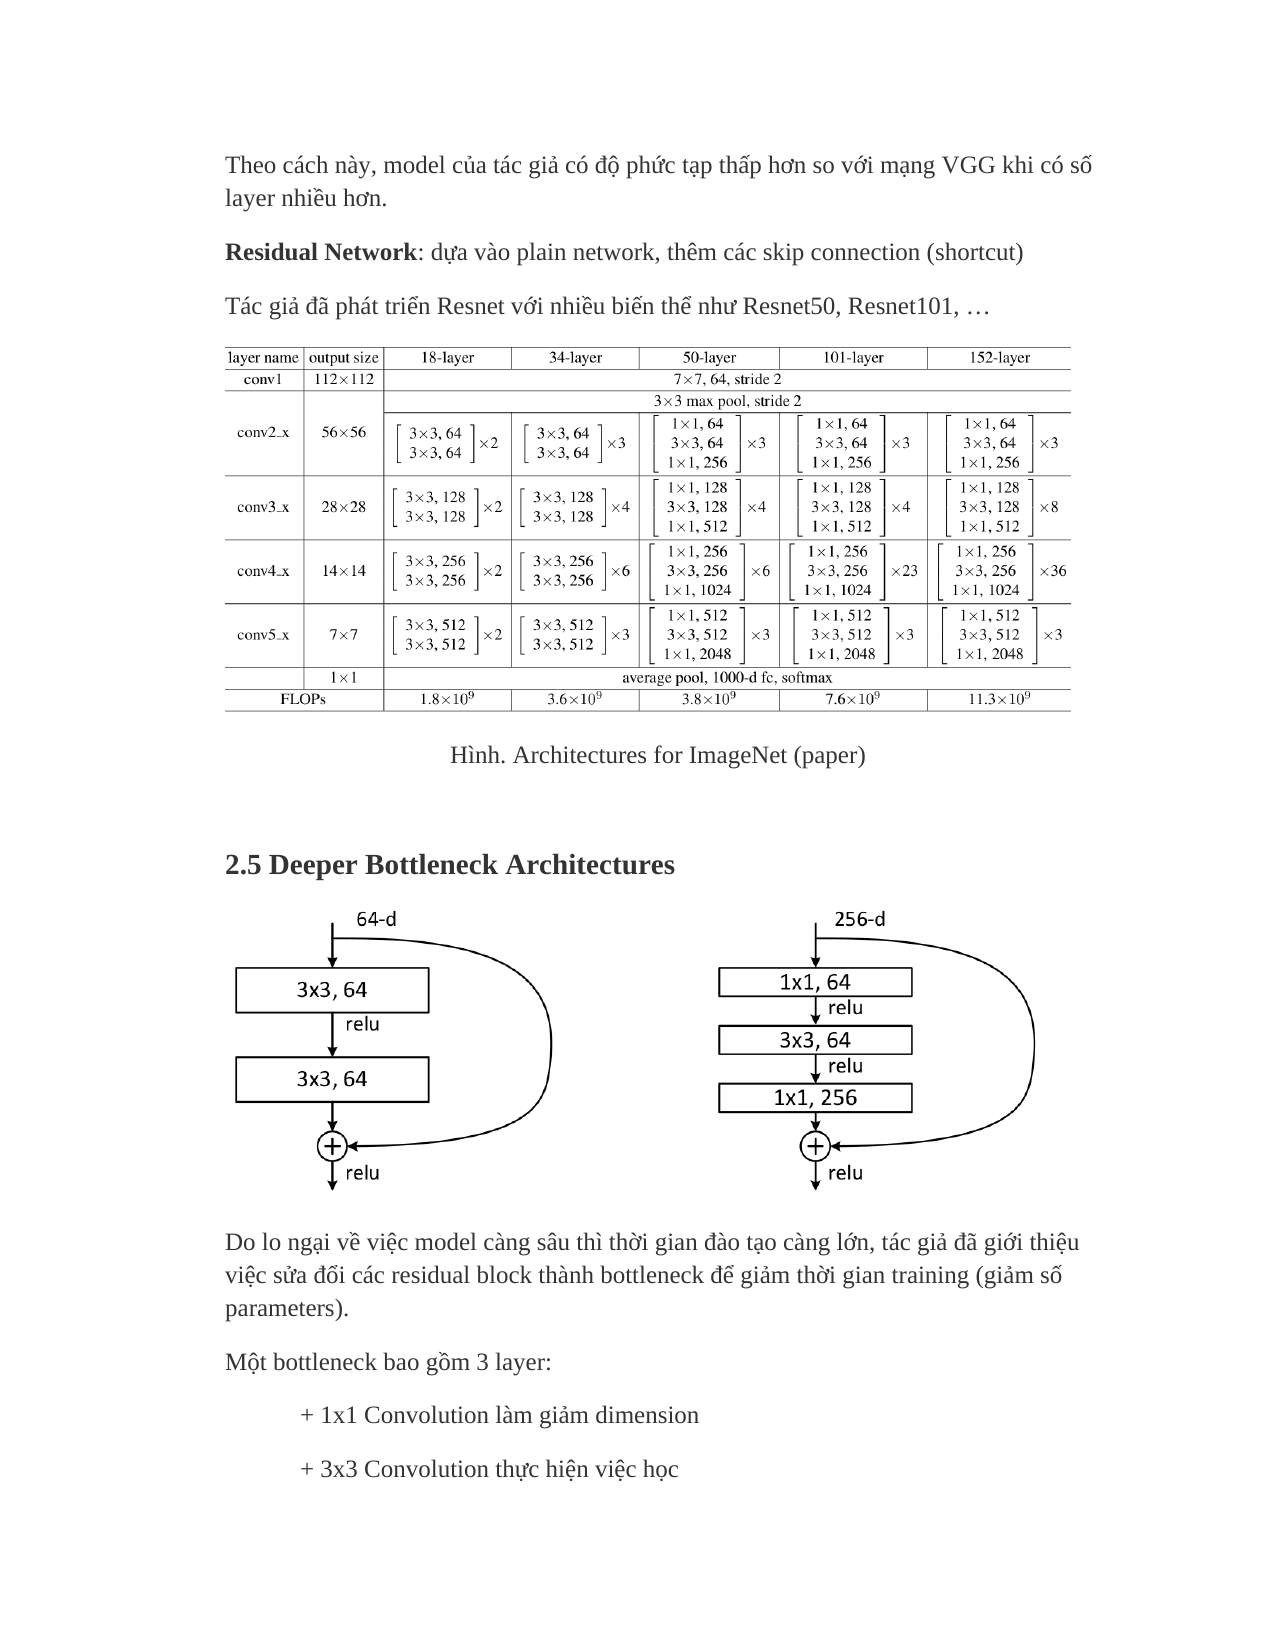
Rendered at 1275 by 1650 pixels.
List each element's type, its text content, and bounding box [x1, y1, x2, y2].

picture [225, 906, 1045, 1200]
text Hình. Architectures for ImageNet (paper) [225, 740, 1125, 768]
picture [225, 344, 1072, 713]
list Deeper Bottleneck Architectures [225, 847, 1125, 881]
text + 3x3 Convolution thực hiện việc học [225, 1454, 1125, 1483]
text Theo cách này, model của tác giả có độ phức tạp thấp hơn so với mạng VGG khi có số layer nhiều hơn. [225, 150, 1125, 212]
text Một bottleneck bao gồm 3 layer: [225, 1347, 1125, 1375]
text + 1x1 Convolution làm giảm dimension [225, 1401, 1125, 1429]
text Do lo ngại về việc model càng sâu thì thời gian đào tạo càng lớn, tác giả đã giới thiệu việc sửa đổi các residual block thành bottleneck để giảm thời gian training (giảm số parameters). [225, 1227, 1125, 1322]
text Residual Network: dựa vào plain network, thêm các skip connection (shortcut) [225, 237, 1125, 266]
text Tác giả đã phát triển Resnet với nhiều biến thể như Resnet50, Resnet101, … [225, 291, 1125, 319]
